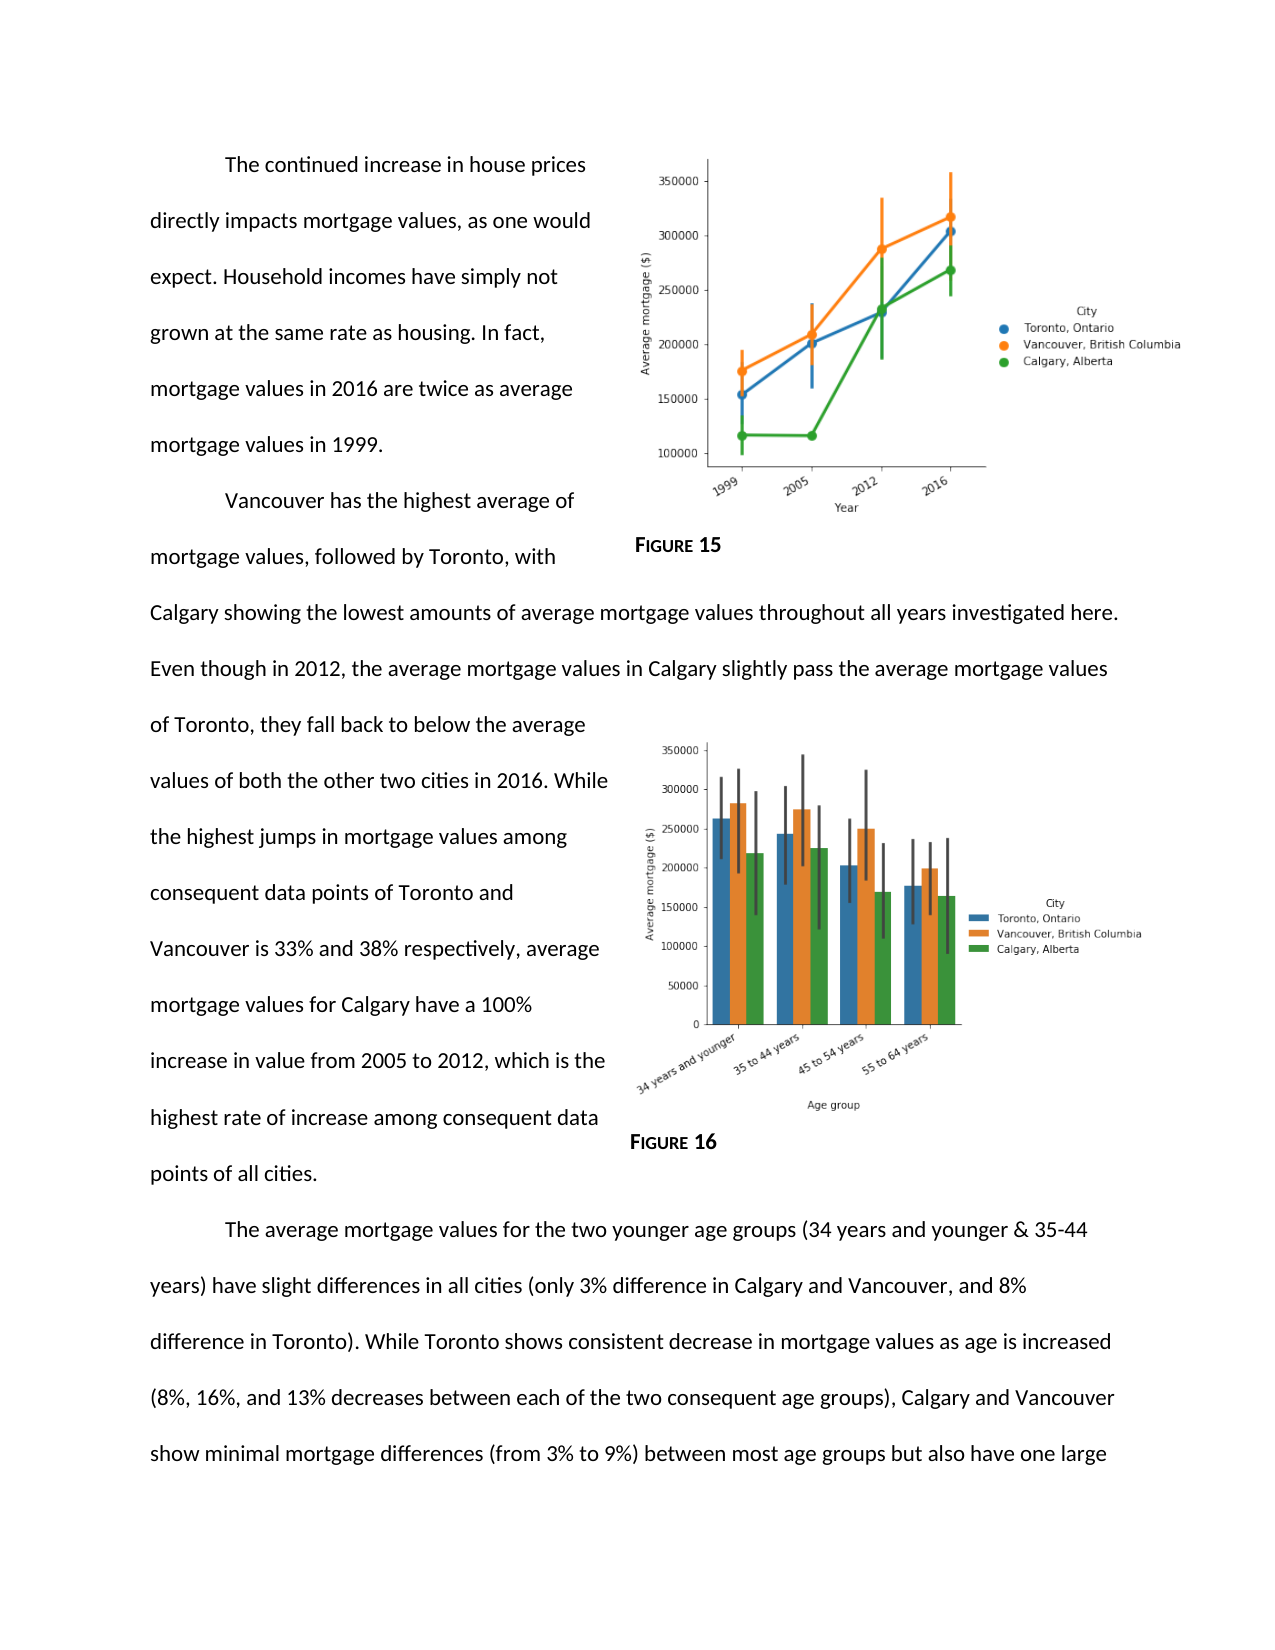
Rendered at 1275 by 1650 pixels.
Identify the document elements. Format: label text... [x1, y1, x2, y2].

picture [629, 735, 1150, 1118]
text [150, 1215, 1125, 1467]
text The continued increase in house prices directly impacts mortgage values, as one would expect. Household incomes have simply not grown at the same rate as housing. In fact, mortgage values in 2016 are twice as average mortgage values in 1999. [150, 150, 1125, 458]
picture [634, 151, 1191, 522]
